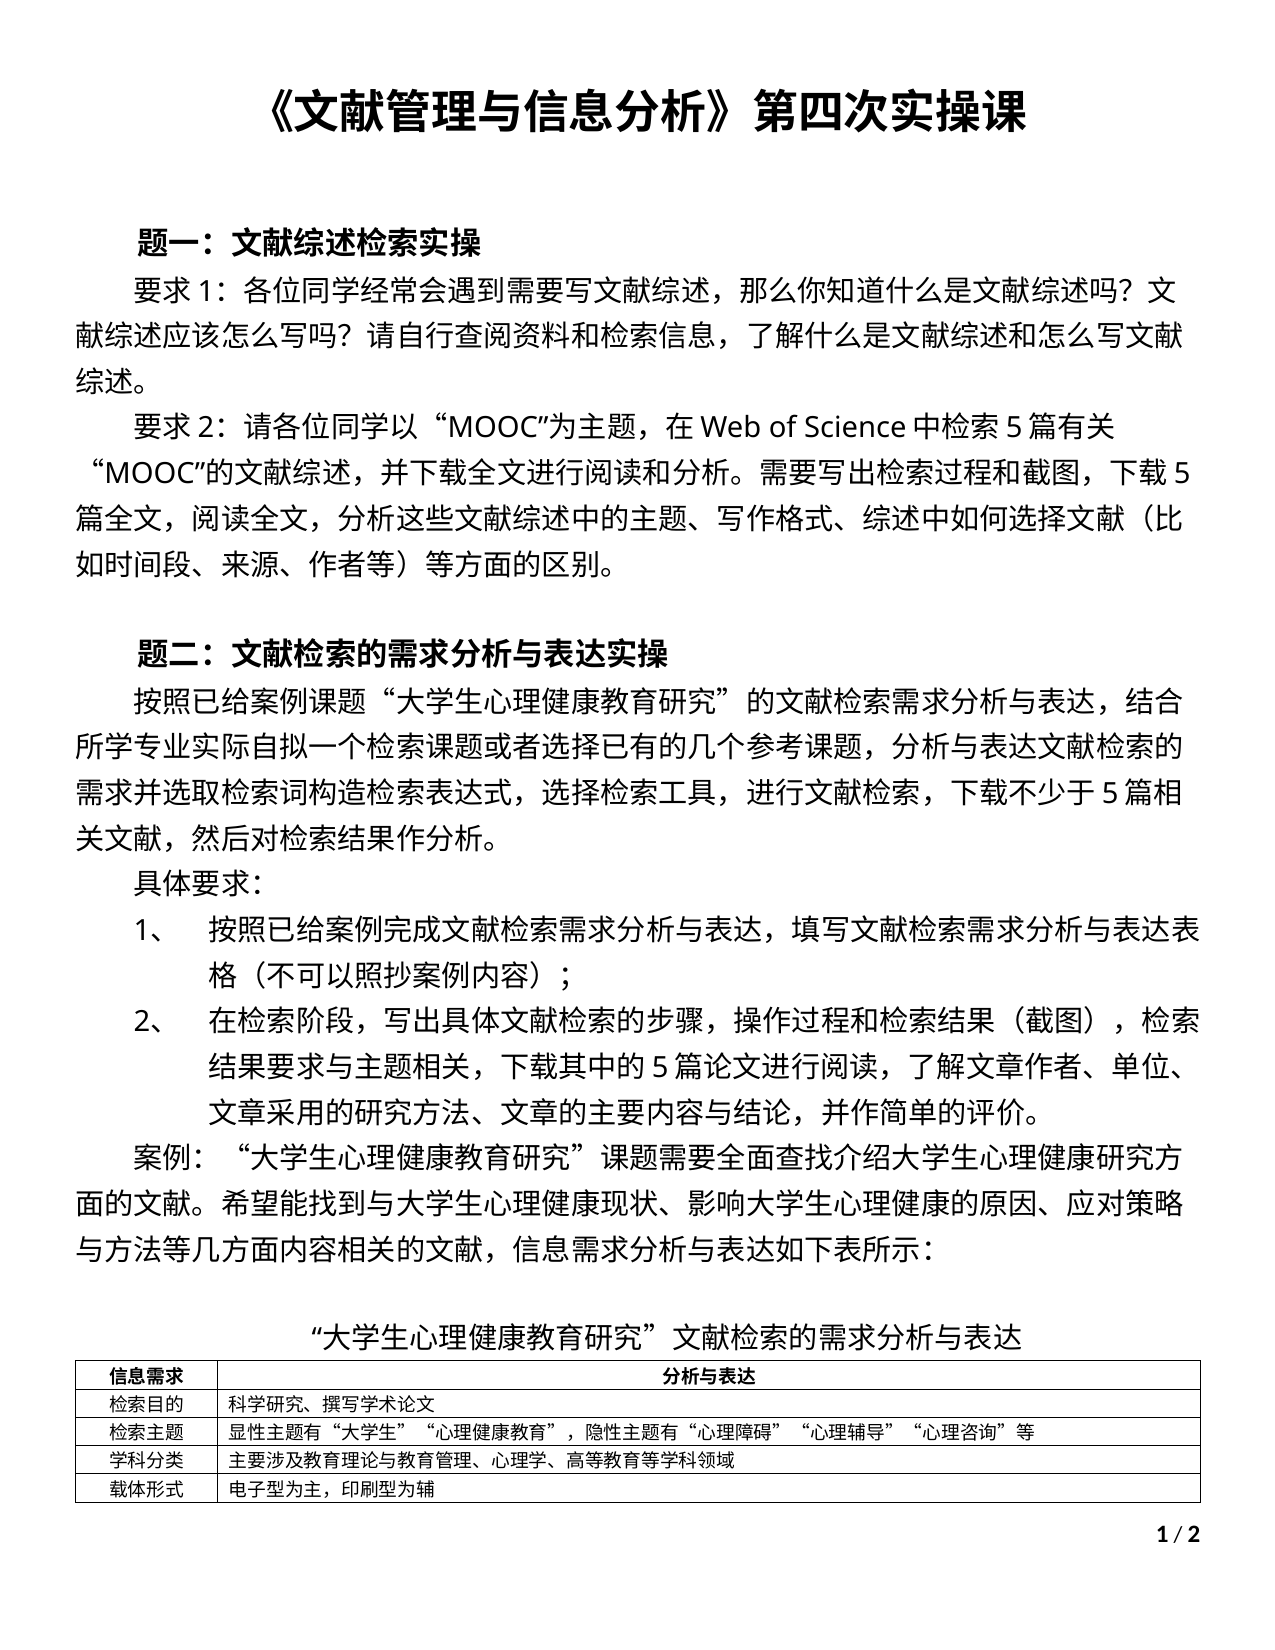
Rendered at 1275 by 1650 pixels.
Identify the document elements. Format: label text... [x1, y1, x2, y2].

table_header 分析与表达 [218, 1361, 1200, 1389]
text 题二：文献检索的需求分析与表达实操 [75, 629, 1200, 675]
table_cell 电子型为主，印刷型为辅 [218, 1474, 1200, 1502]
table_cell 检索目的 [76, 1390, 217, 1417]
text 题一：文献综述检索实操 [75, 218, 1200, 263]
table_cell 科学研究、撰写学术论文 [218, 1390, 1200, 1417]
table_cell 主要涉及教育理论与教育管理、心理学、高等教育等学科领域 [218, 1446, 1200, 1473]
table_cell 检索主题 [76, 1418, 217, 1445]
text 要求1：各位同学经常会遇到需要写文献综述，那么你知道什么是文献综述吗？文献综述应该怎么写吗？请自行查阅资料和检索信息，了解什么是文献综述和怎么写文献综述。 [75, 267, 1200, 401]
list 在检索阶段，写出具体文献检索的步骤，操作过程和检索结果（截图），检索结果要求与主题相关，下载其中的5篇论文进行阅读，了解文章作者、单位、文章采用的研究方法、文章的主要内容与结论，并作简单的评价。 [133, 998, 1200, 1132]
text 要求2：请各位同学以“MOOC”为主题，在Web of Science中检索5篇有关“MOOC”的文献综述，并下载全文进行阅读和分析。需要写出检索过程和截图，下载5篇全文，阅读全文，分析这些文献综述中的主题、写作格式、综述中如何选择文献（比如时间段、来源、作者等）等方面的区别。 [75, 404, 1200, 583]
table_header 信息需求 [76, 1361, 217, 1389]
text “大学生心理健康教育研究”文献检索的需求分析与表达 [75, 1315, 1200, 1357]
text 按照已给案例课题“大学生心理健康教育研究”的文献检索需求分析与表达，结合所学专业实际自拟一个检索课题或者选择已有的几个参考课题，分析与表达文献检索的需求并选取检索词构造检索表达式，选择检索工具，进行文献检索，下载不少于5篇相关文献，然后对检索结果作分析。 [75, 678, 1200, 858]
table_cell 显性主题有“大学生”“心理健康教育”，隐性主题有“心理障碍”“心理辅导”“心理咨询”等 [218, 1418, 1200, 1445]
table_cell 学科分类 [76, 1446, 217, 1473]
text 《文献管理与信息分析》第四次实操课 [75, 75, 1200, 141]
table_cell 载体形式 [76, 1474, 217, 1502]
text 具体要求： [75, 861, 1200, 903]
text 案例：“大学生心理健康教育研究”课题需要全面查找介绍大学生心理健康研究方面的文献。希望能找到与大学生心理健康现状、影响大学生心理健康的原因、应对策略与方法等几方面内容相关的文献，信息需求分析与表达如下表所示： [75, 1135, 1200, 1268]
list 按照已给案例完成文献检索需求分析与表达，填写文献检索需求分析与表达表格（不可以照抄案例内容）； [133, 907, 1200, 994]
